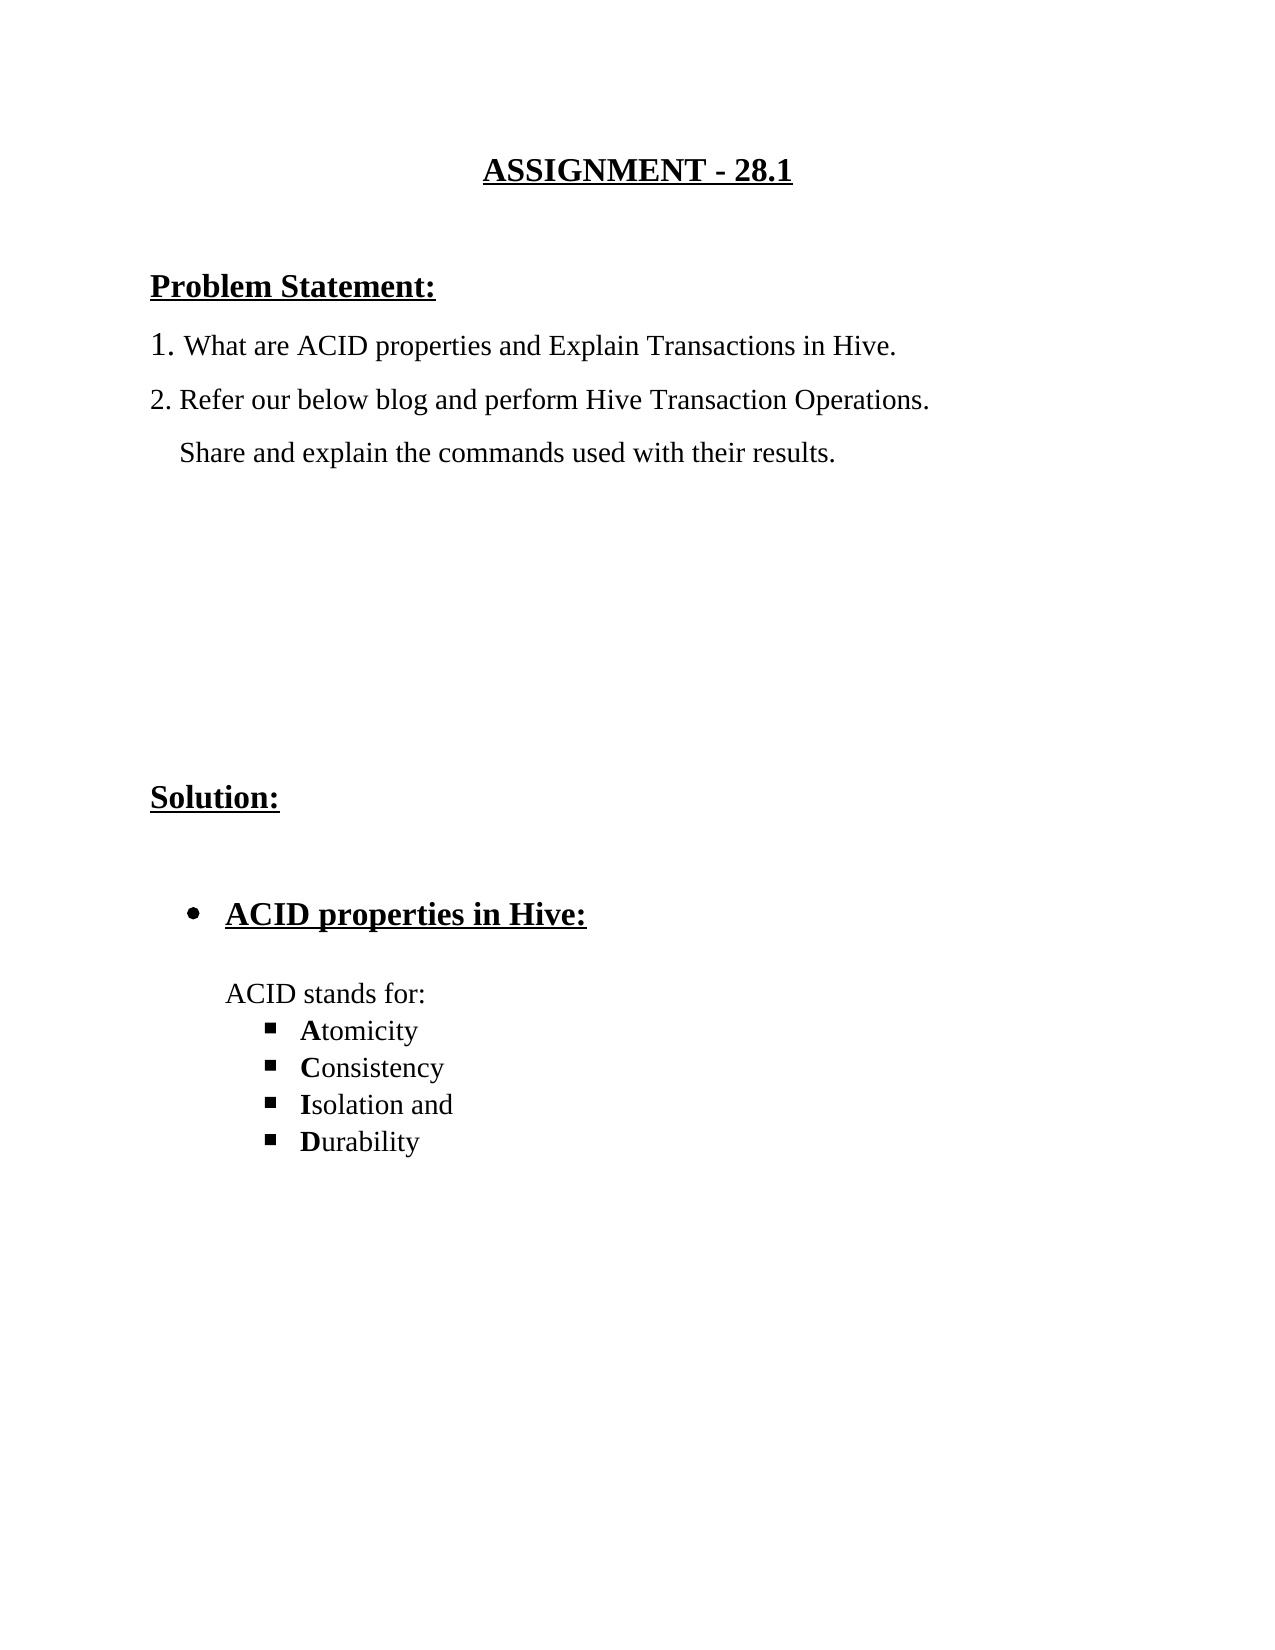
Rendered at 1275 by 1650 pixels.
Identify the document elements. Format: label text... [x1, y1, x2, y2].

text ASSIGNMENT - 28.1 [150, 150, 1125, 188]
text Share and explain the commands used with their results. [150, 435, 1125, 468]
list ACID properties in Hive: [187, 894, 1125, 932]
text Solution: [150, 778, 1125, 816]
text Problem Statement: [150, 266, 1125, 304]
list Isolation and [262, 1087, 1125, 1122]
text 1. What are ACID properties and Explain Transactions in Hive. [150, 324, 1125, 362]
list Durability [262, 1124, 1125, 1159]
list Consistency [262, 1050, 1125, 1084]
list Atomicity [262, 1013, 1125, 1047]
list ACID stands for: [225, 977, 1125, 1010]
text 2. Refer our below blog and perform Hive Transaction Operations. [150, 382, 1125, 416]
